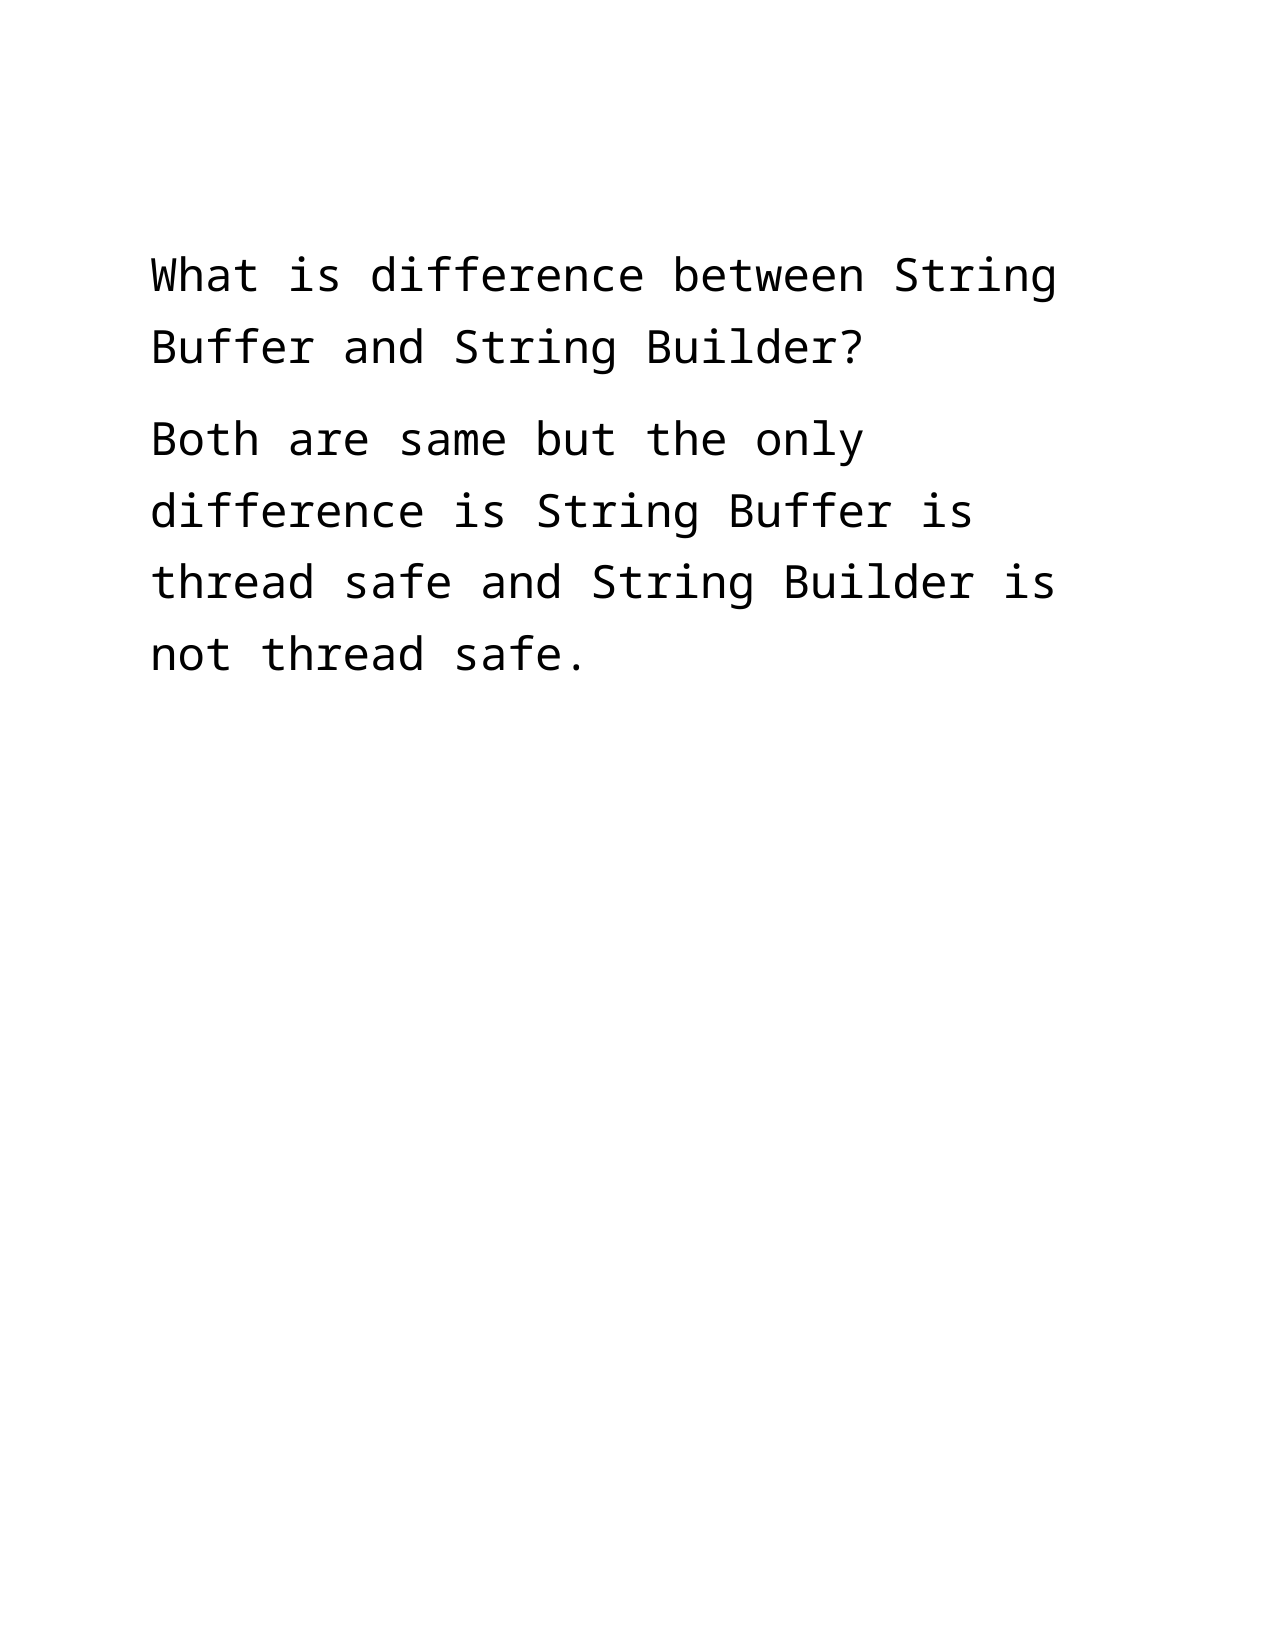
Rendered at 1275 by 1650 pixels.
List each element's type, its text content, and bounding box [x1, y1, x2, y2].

text Both are same but the only difference is String Buffer is thread safe and String Builder is not thread safe. [150, 407, 1125, 684]
text What is difference between String Buffer and String Builder? [150, 242, 1125, 377]
